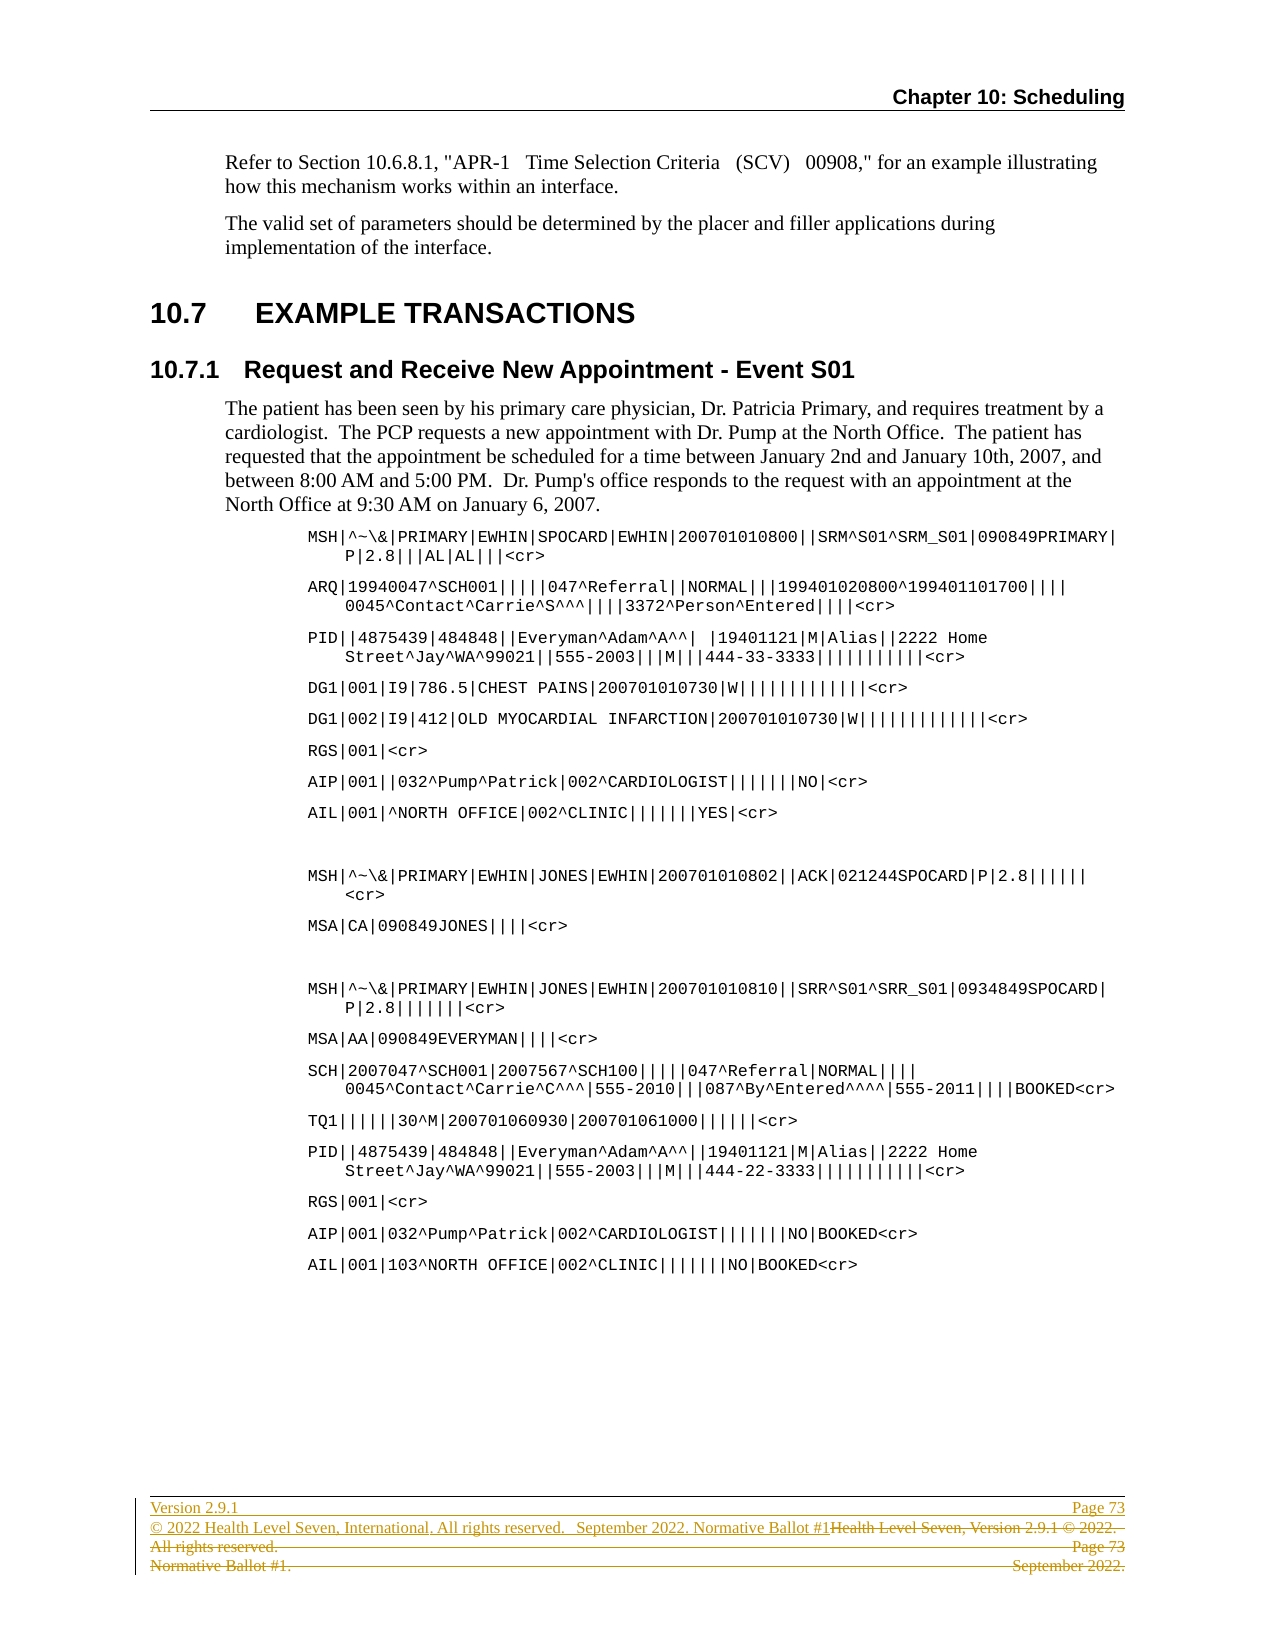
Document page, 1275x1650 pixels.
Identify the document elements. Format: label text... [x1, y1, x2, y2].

text ARQ|19940047^SCH001|||||047^Referral||NORMAL|||199401020800^199401101700||||0045^Contact^Carrie^S^^^||||3372^Person^Entered||||<cr> [308, 579, 1125, 617]
text DG1|002|I9|412|OLD MYOCARDIAL INFARCTION|200701010730|W|||||||||||||<cr> [308, 711, 1125, 730]
text RGS|001|<cr> [308, 1194, 1125, 1213]
text RGS|001|<cr> [308, 742, 1125, 761]
text AIP|001|032^Pump^Patrick|002^CARDIOLOGIST|||||||NO|BOOKED<cr> [308, 1225, 1125, 1244]
subtitle Request and Receive New Appointment - Event S01 [150, 355, 1125, 383]
text The valid set of parameters should be determined by the placer and filler applications during implementation of the interface. [225, 211, 1125, 259]
text MSH|^~\&|PRIMARY|EWHIN|JONES|EWHIN|200701010810||SRR^S01^SRR_S01|0934849SPOCARD|P|2.8|||||||<cr> [308, 981, 1125, 1018]
text MSH|^~\&|PRIMARY|EWHIN|JONES|EWHIN|200701010802||ACK|021244SPOCARD|P|2.8||||||<cr> [308, 868, 1125, 905]
text DG1|001|I9|786.5|CHEST PAINS|200701010730|W|||||||||||||<cr> [308, 679, 1125, 698]
text The patient has been seen by his primary care physician, Dr. Patricia Primary, and requires treatment by a cardiologist. The PCP requests a new appointment with Dr. Pump at the North Office. The patient has requested that the appointment be scheduled for a time between January 2nd and January 10th, 2007, and between 8:00 AM and 5:00 PM. Dr. Pump's office responds to the request with an appointment at the North Office at 9:30 AM on January 6, 2007. [225, 396, 1125, 516]
text TQ1||||||30^M|200701060930|200701061000||||||<cr> [308, 1112, 1125, 1131]
text PID||4875439|484848||Everyman^Adam^A^^||19401121|M|Alias||2222 Home Street^Jay^WA^99021||555-2003|||M|||444-22-3333|||||||||||<cr> [308, 1144, 1125, 1181]
text Refer to Section , "," for an example illustrating how this mechanism works within an interface. [225, 150, 1125, 198]
text MSA|CA|090849JONES||||<cr> [308, 918, 1125, 937]
text MSH|^~\&|PRIMARY|EWHIN|SPOCARD|EWHIN|200701010800||SRM^S01^SRM_S01|090849PRIMARY|P|2.8|||AL|AL|||<cr> [308, 529, 1125, 567]
text PID||4875439|484848||Everyman^Adam^A^^| |19401121|M|Alias||2222 Home Street^Jay^WA^99021||555-2003|||M|||444-33-3333|||||||||||<cr> [308, 629, 1125, 667]
subtitle EXAMPLE TRANSACTIONS [150, 296, 1125, 330]
text SCH|2007047^SCH001|2007567^SCH100|||||047^Referral|NORMAL||||0045^Contact^Carrie^C^^^|555-2010|||087^By^Entered^^^^|555-2011||||BOOKED<cr> [308, 1062, 1125, 1100]
text AIL|001|103^NORTH OFFICE|002^CLINIC|||||||NO|BOOKED<cr> [308, 1257, 1125, 1275]
text AIL|001|^NORTH OFFICE|002^CLINIC|||||||YES|<cr> [308, 805, 1125, 824]
text MSA|AA|090849EVERYMAN||||<cr> [308, 1031, 1125, 1049]
text AIP|001||032^Pump^Patrick|002^CARDIOLOGIST|||||||NO|<cr> [308, 773, 1125, 792]
